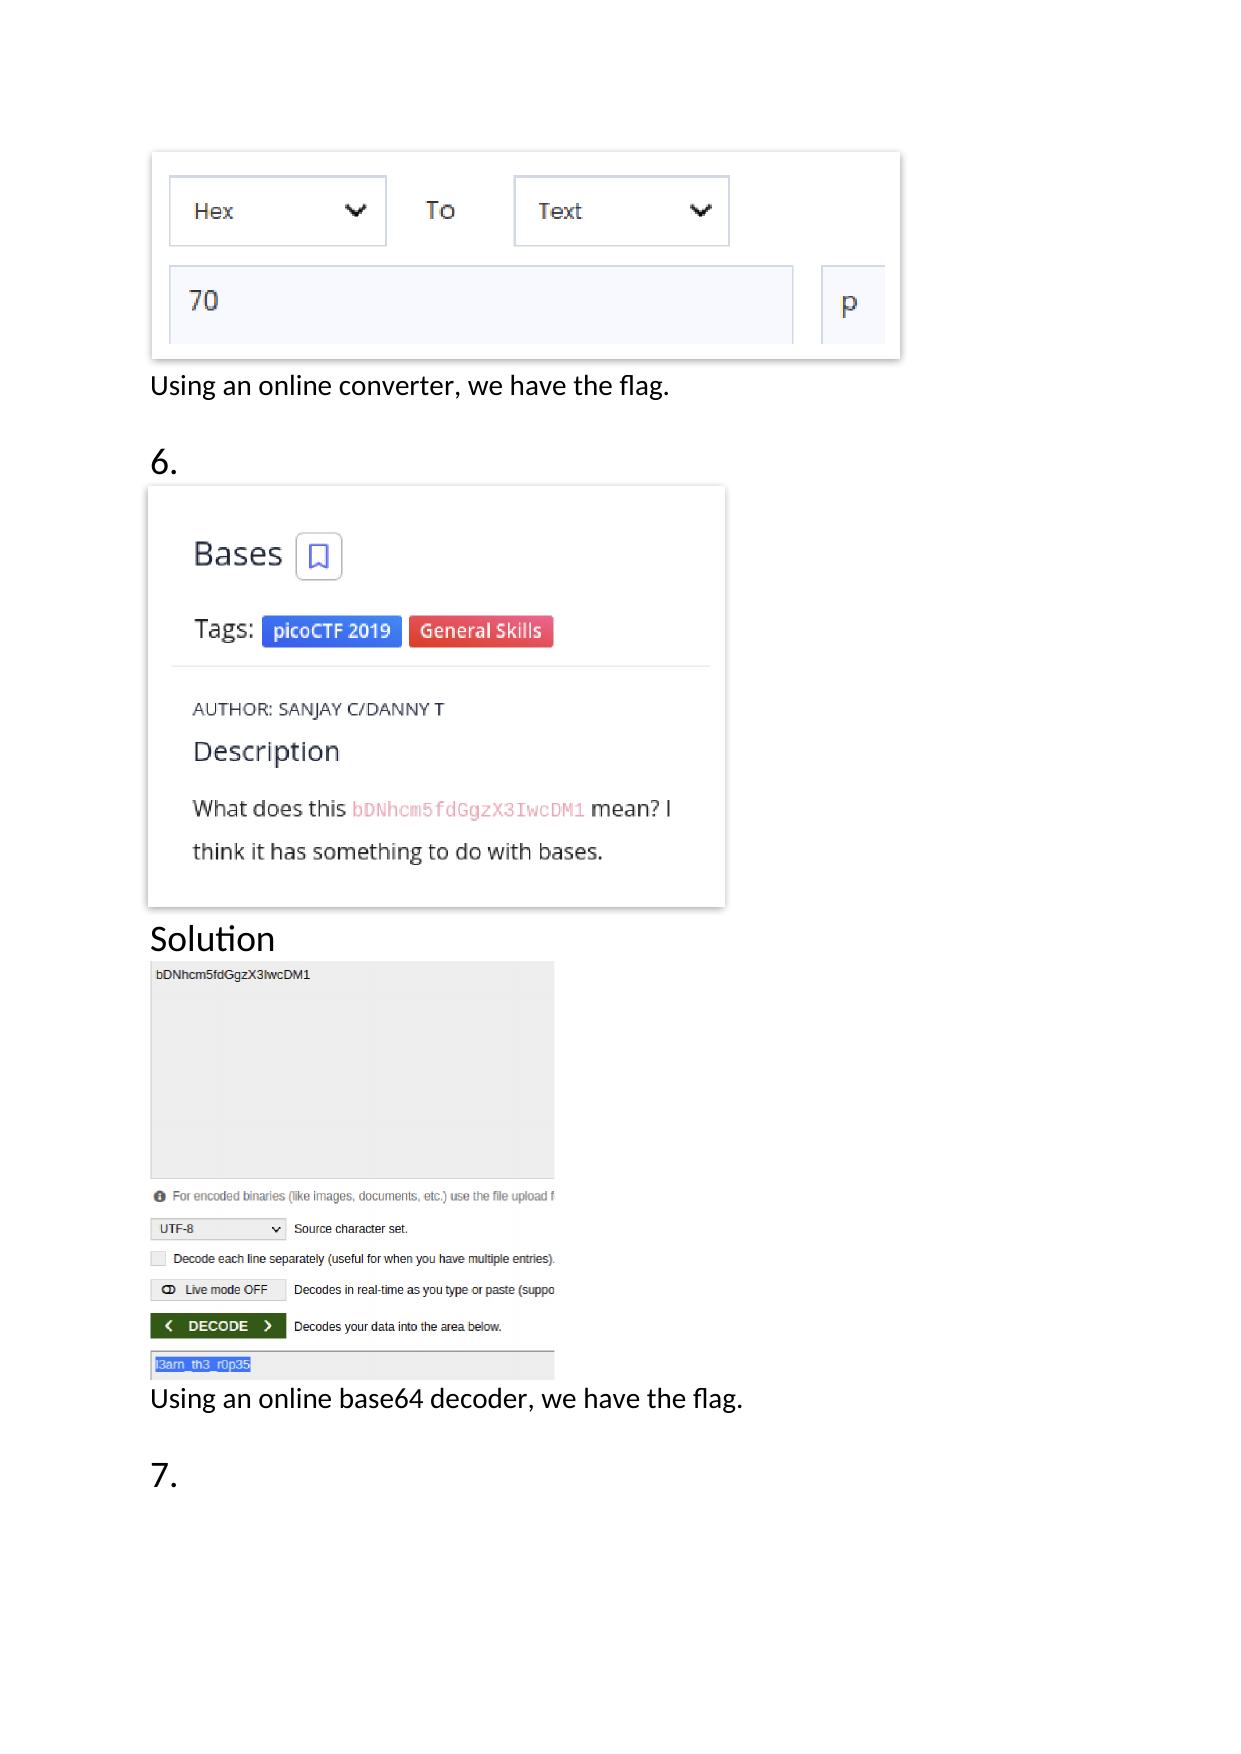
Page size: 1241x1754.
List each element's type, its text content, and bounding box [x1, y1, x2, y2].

text 6. [150, 438, 1090, 484]
text Using an online converter, we have the flag. [150, 367, 1090, 402]
picture [163, 501, 710, 892]
text 7. [150, 1451, 1090, 1497]
text Using an online base64 decoder, we have the flag. [150, 1380, 1090, 1415]
picture [167, 167, 885, 344]
text Solution [150, 915, 1090, 961]
picture [150, 961, 555, 1380]
